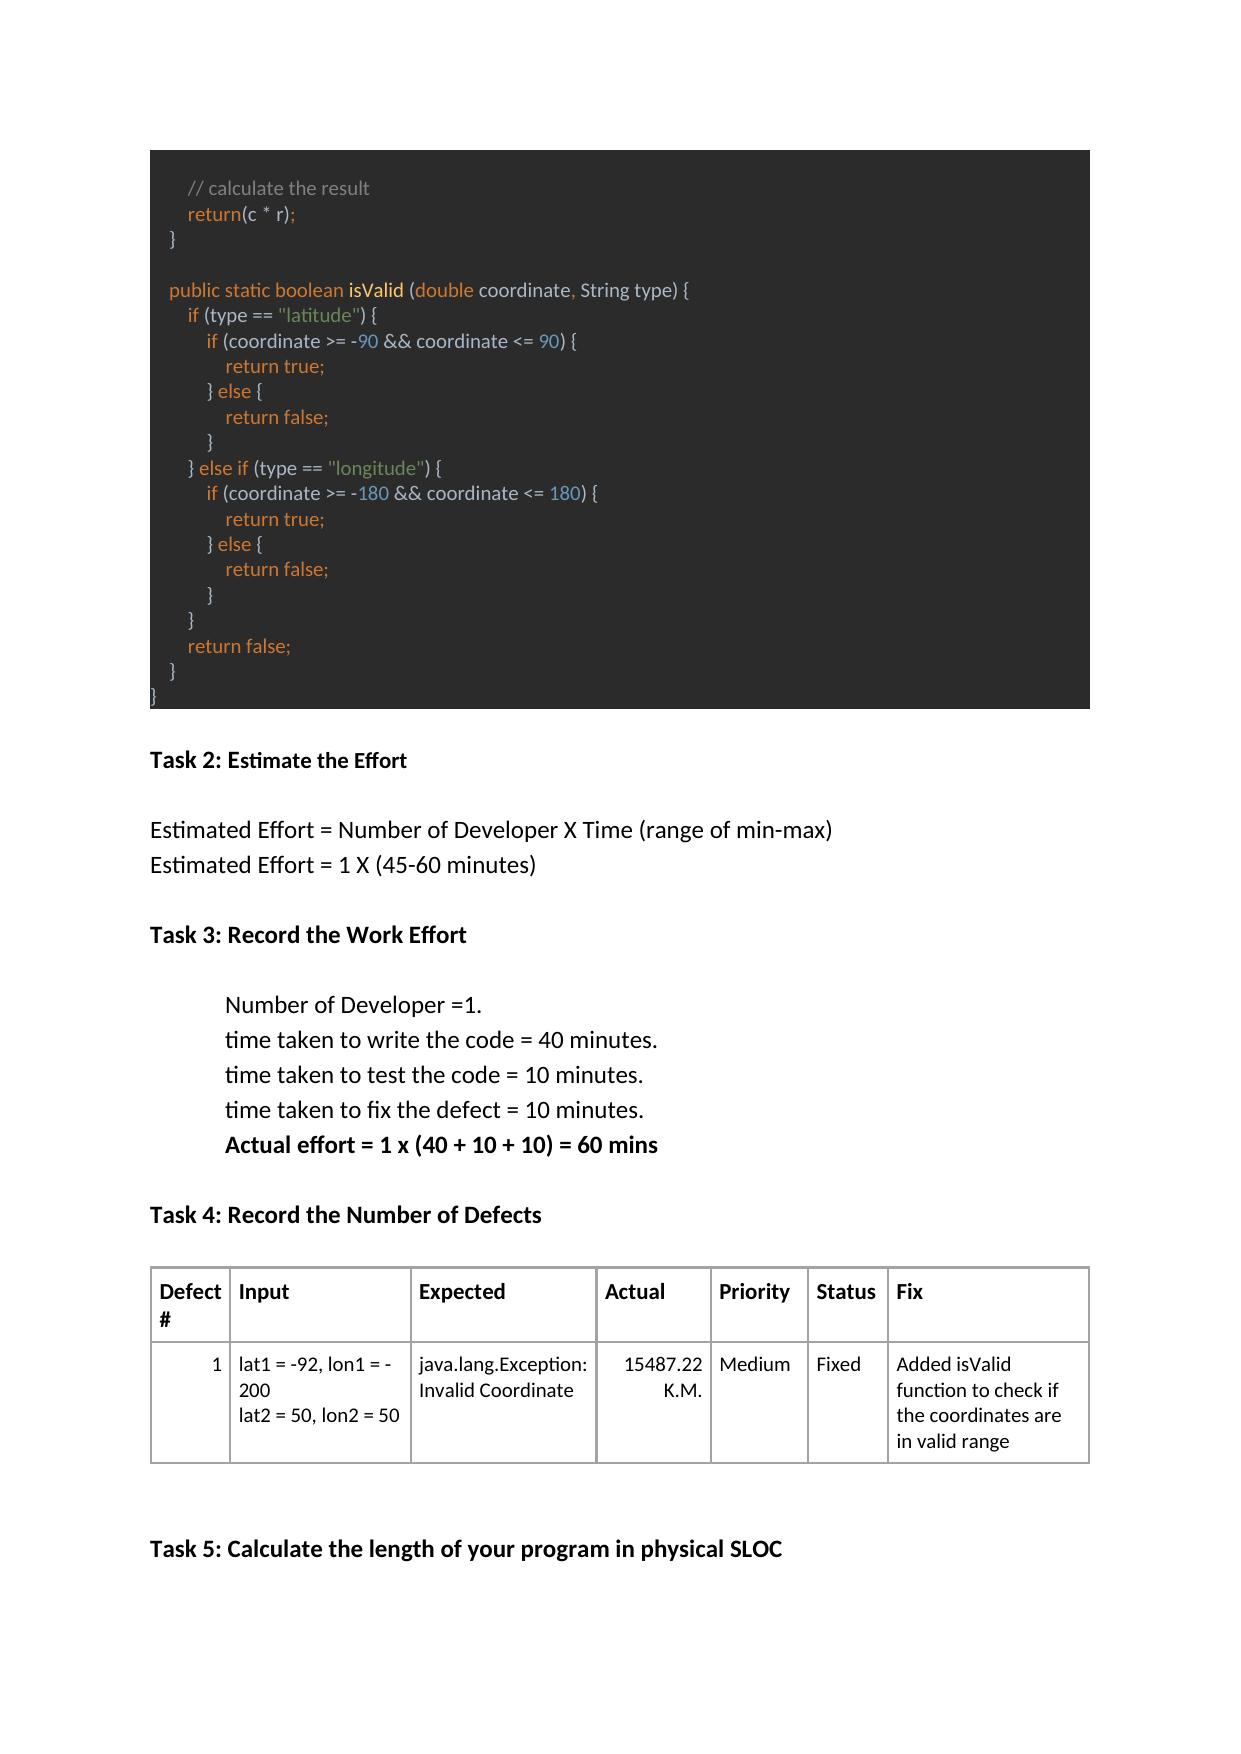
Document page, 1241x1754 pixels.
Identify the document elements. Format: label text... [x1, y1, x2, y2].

table_header Fix [889, 1269, 1088, 1341]
table_header Expected [412, 1269, 595, 1341]
text Number of Developer =1. [225, 989, 1090, 1020]
table_header Status [809, 1269, 887, 1341]
table_header Actual [598, 1269, 710, 1341]
text Estimated Effort = Number of Developer X Time (range of min-max) [150, 814, 1090, 845]
text Estimated Effort = 1 X (45-60 minutes) [150, 849, 1090, 880]
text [150, 150, 1090, 709]
text time taken to write the code = 40 minutes. [225, 1024, 1090, 1055]
table_cell 15487.22 K.M. [598, 1343, 710, 1462]
table_cell 1 [152, 1343, 229, 1462]
text time taken to fix the defect = 10 minutes. [225, 1094, 1090, 1125]
table_cell java.lang.Exception: Invalid Coordinate [412, 1343, 595, 1462]
table_header Defect # [152, 1269, 229, 1341]
text Task 5: Calculate the length of your program in physical SLOC [150, 1534, 1090, 1564]
table_cell lat1 = -92, lon1 = -200 lat2 = 50, lon2 = 50 [231, 1343, 410, 1462]
table_header Input [231, 1269, 410, 1341]
table_cell Added isValid function to check if the coordinates are in valid range [889, 1343, 1088, 1462]
table_cell Fixed [809, 1343, 887, 1462]
text Actual effort = 1 x (40 + 10 + 10) = 60 mins [150, 1129, 1090, 1160]
text Task 4: Record the Number of Defects [150, 1199, 1090, 1230]
text Task 2: Estimate the Effort [150, 744, 1090, 775]
table_header Priority [712, 1269, 807, 1341]
text time taken to test the code = 10 minutes. [225, 1059, 1090, 1090]
text Task 3: Record the Work Effort [150, 919, 1090, 950]
table_cell Medium [712, 1343, 807, 1462]
